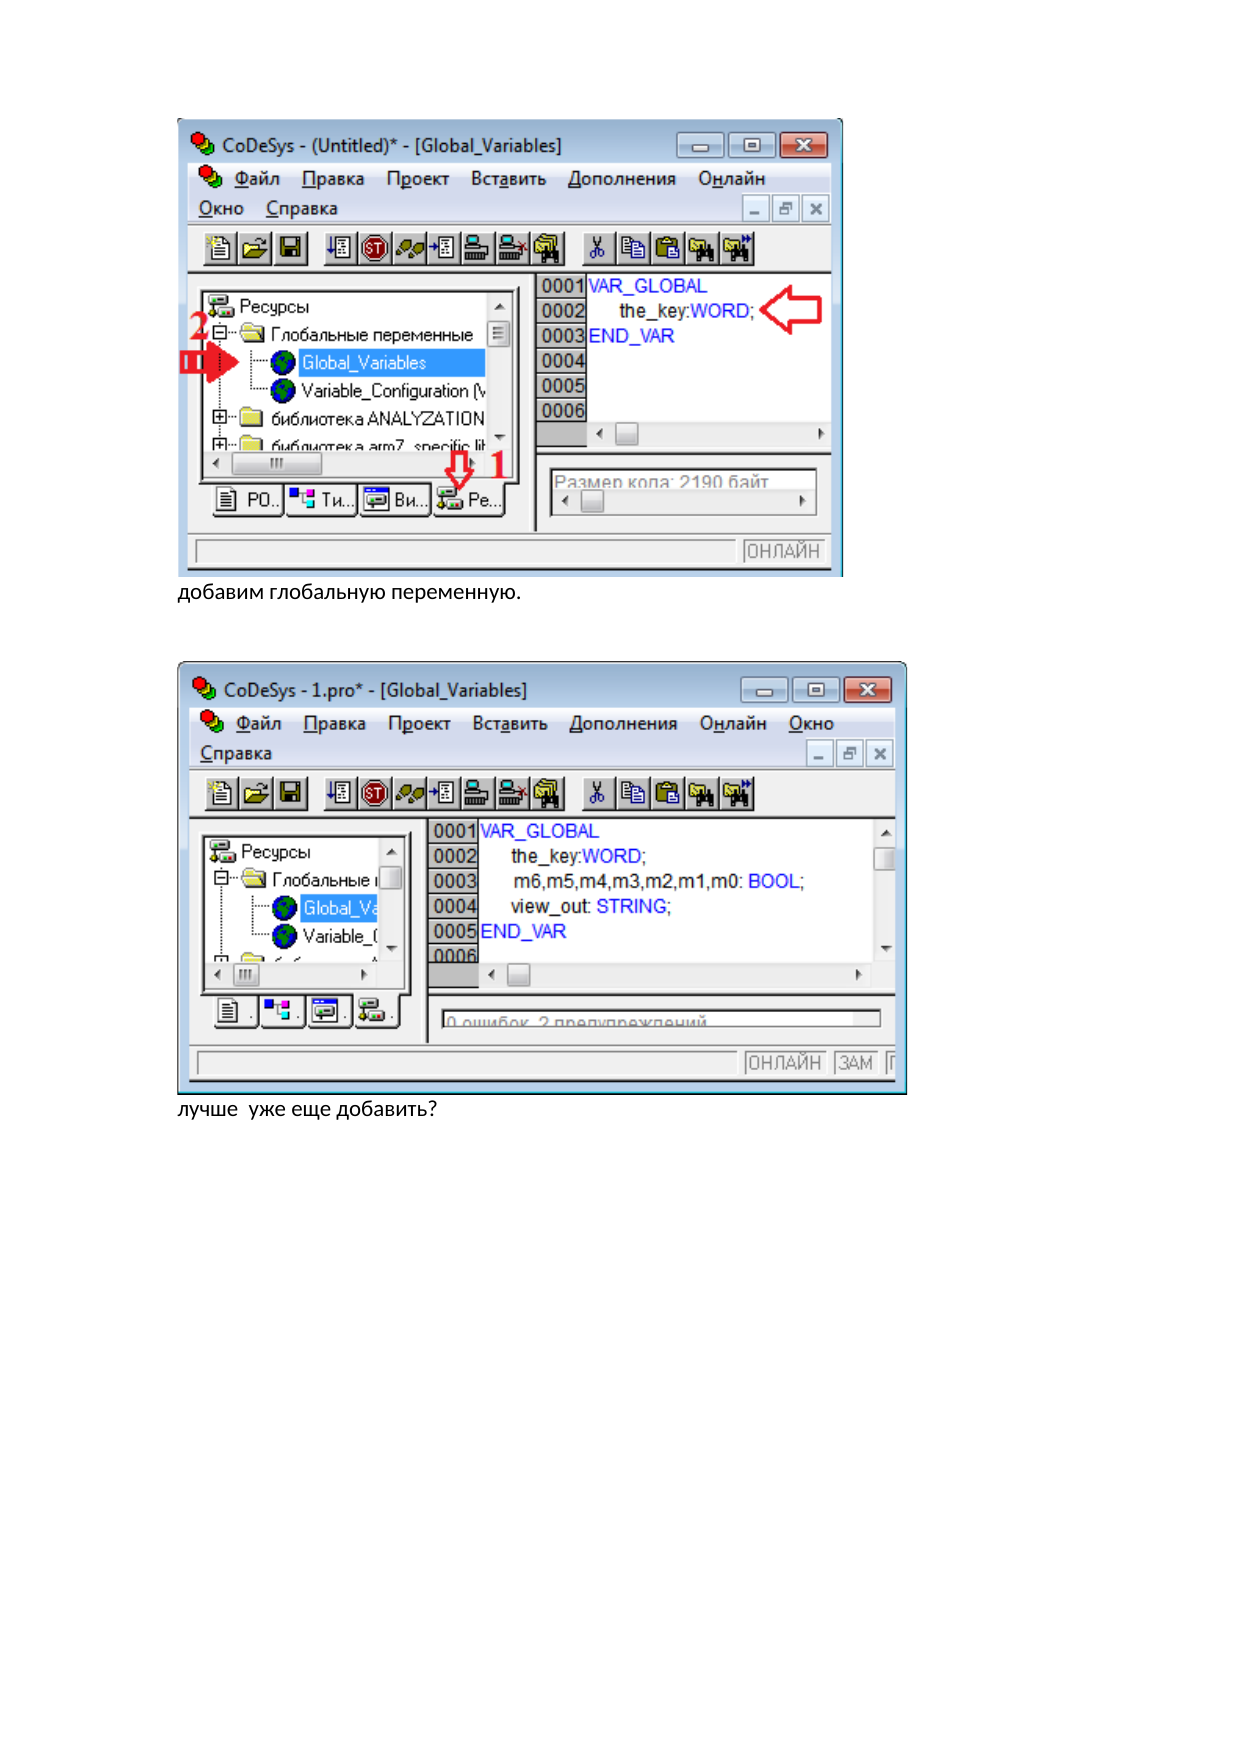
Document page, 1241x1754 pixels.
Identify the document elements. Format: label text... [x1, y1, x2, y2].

picture [177, 661, 908, 1095]
picture [177, 118, 844, 577]
text добавим глобальную переменную. [177, 577, 1152, 605]
text лучше уже еще добавить? [177, 1094, 1152, 1122]
